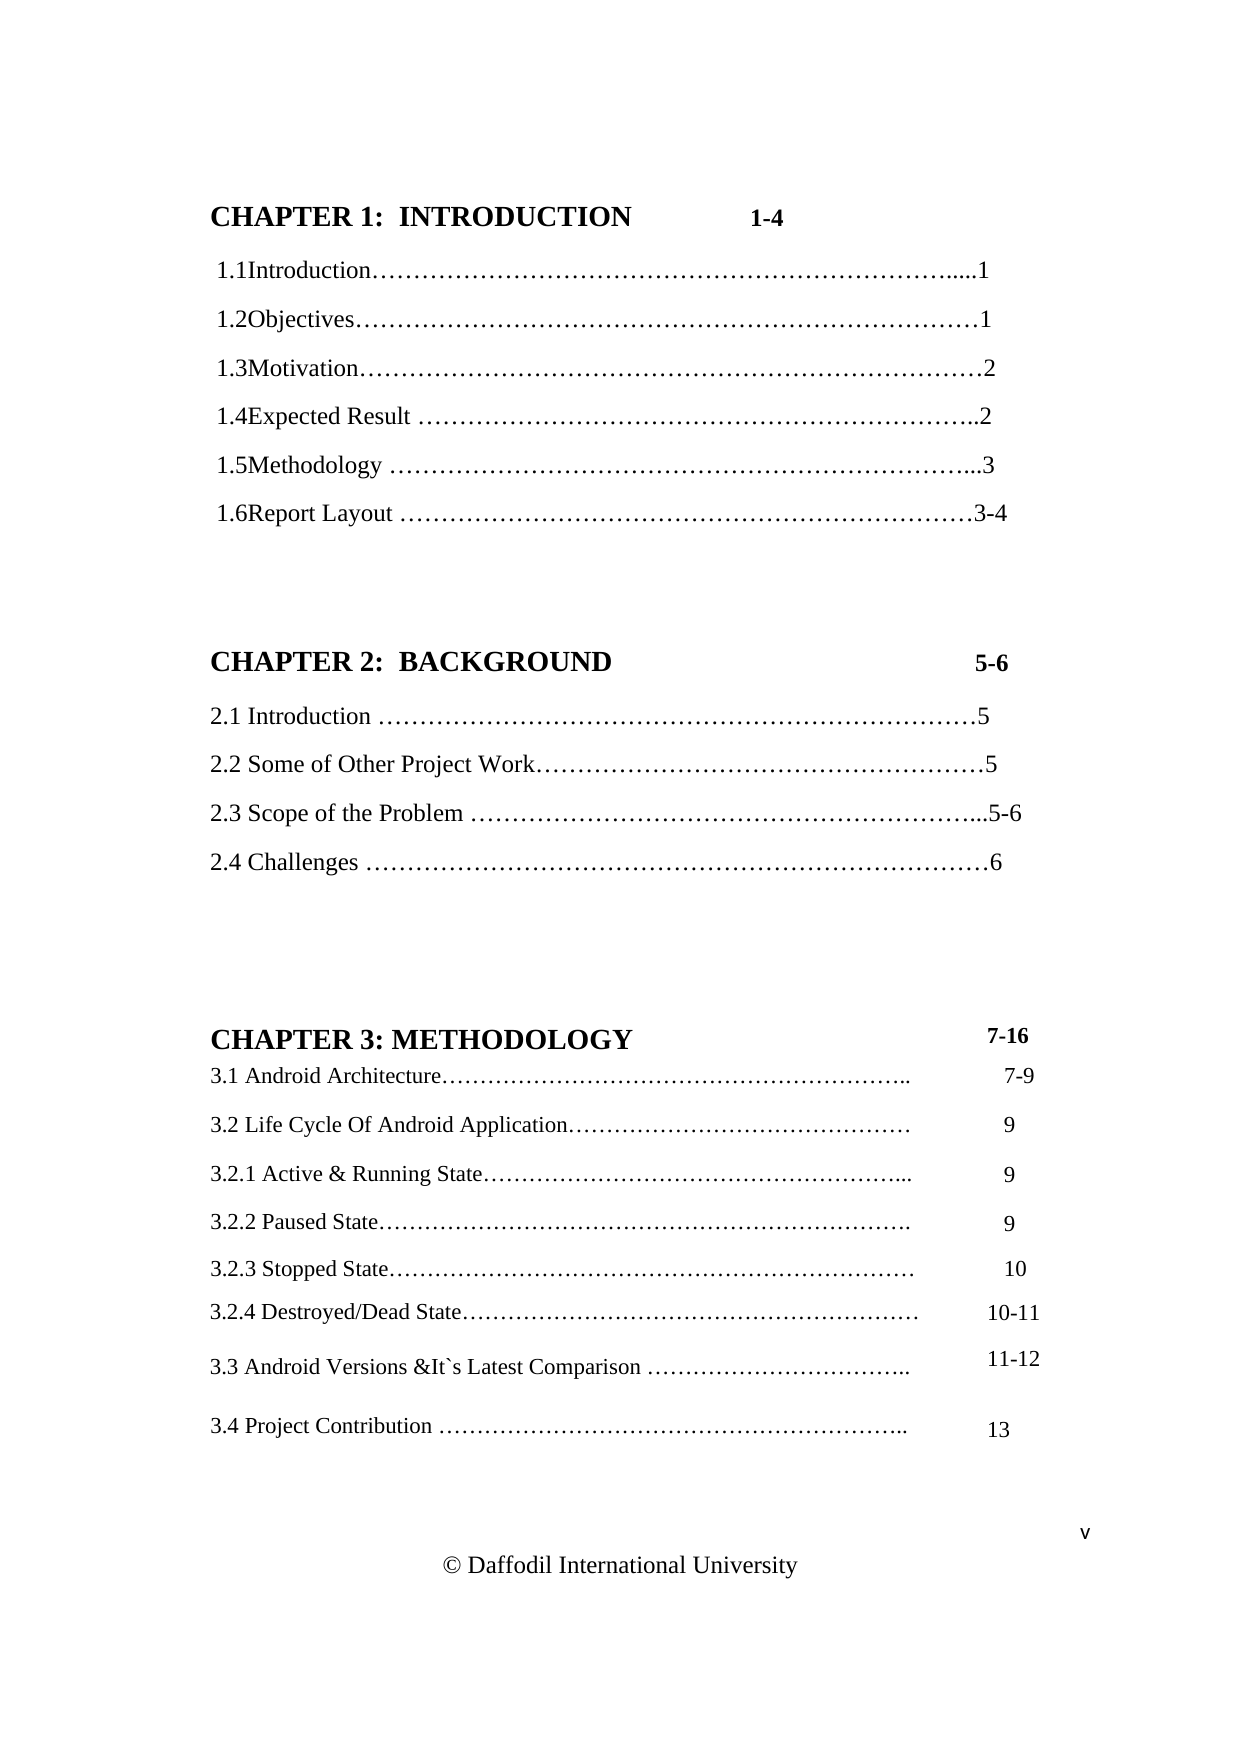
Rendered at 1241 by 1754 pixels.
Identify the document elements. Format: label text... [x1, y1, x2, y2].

text 2.2 Some of Other Project Work………………………………………………5 [210, 749, 1090, 778]
text 1.3Motivation…………………………………………………………………2 [216, 353, 1090, 381]
table_header 7-16 [987, 1023, 1051, 1062]
text 1.5Methodology ……………………………………………………………...3 [216, 450, 1090, 478]
text 1.4Expected Result …………………………………………………………..2 [216, 401, 1090, 430]
text 2.3 Scope of the Problem ……………………………………………………...5-6 [210, 798, 1090, 827]
text 1.2Objectives…………………………………………………………………1 [216, 304, 1090, 333]
subtitle CHAPTER 1: INTRODUCTION 1-4 [210, 199, 1092, 233]
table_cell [210, 1062, 987, 1476]
text 1.1Introduction…………………………………………………………….....1 [216, 256, 1090, 284]
text 2.1 Introduction ………………………………………………………………5 [210, 701, 1090, 730]
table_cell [987, 1062, 1051, 1476]
table_header CHAPTER 3: METHODOLOGY [210, 1023, 987, 1062]
text 1.6Report Layout ……………………………………………………………3-4 [216, 498, 1090, 527]
text 2.4 Challenges …………………………………………………………………6 [210, 847, 1090, 875]
subtitle CHAPTER 2: BACKGROUND 5-6 [210, 644, 1092, 678]
